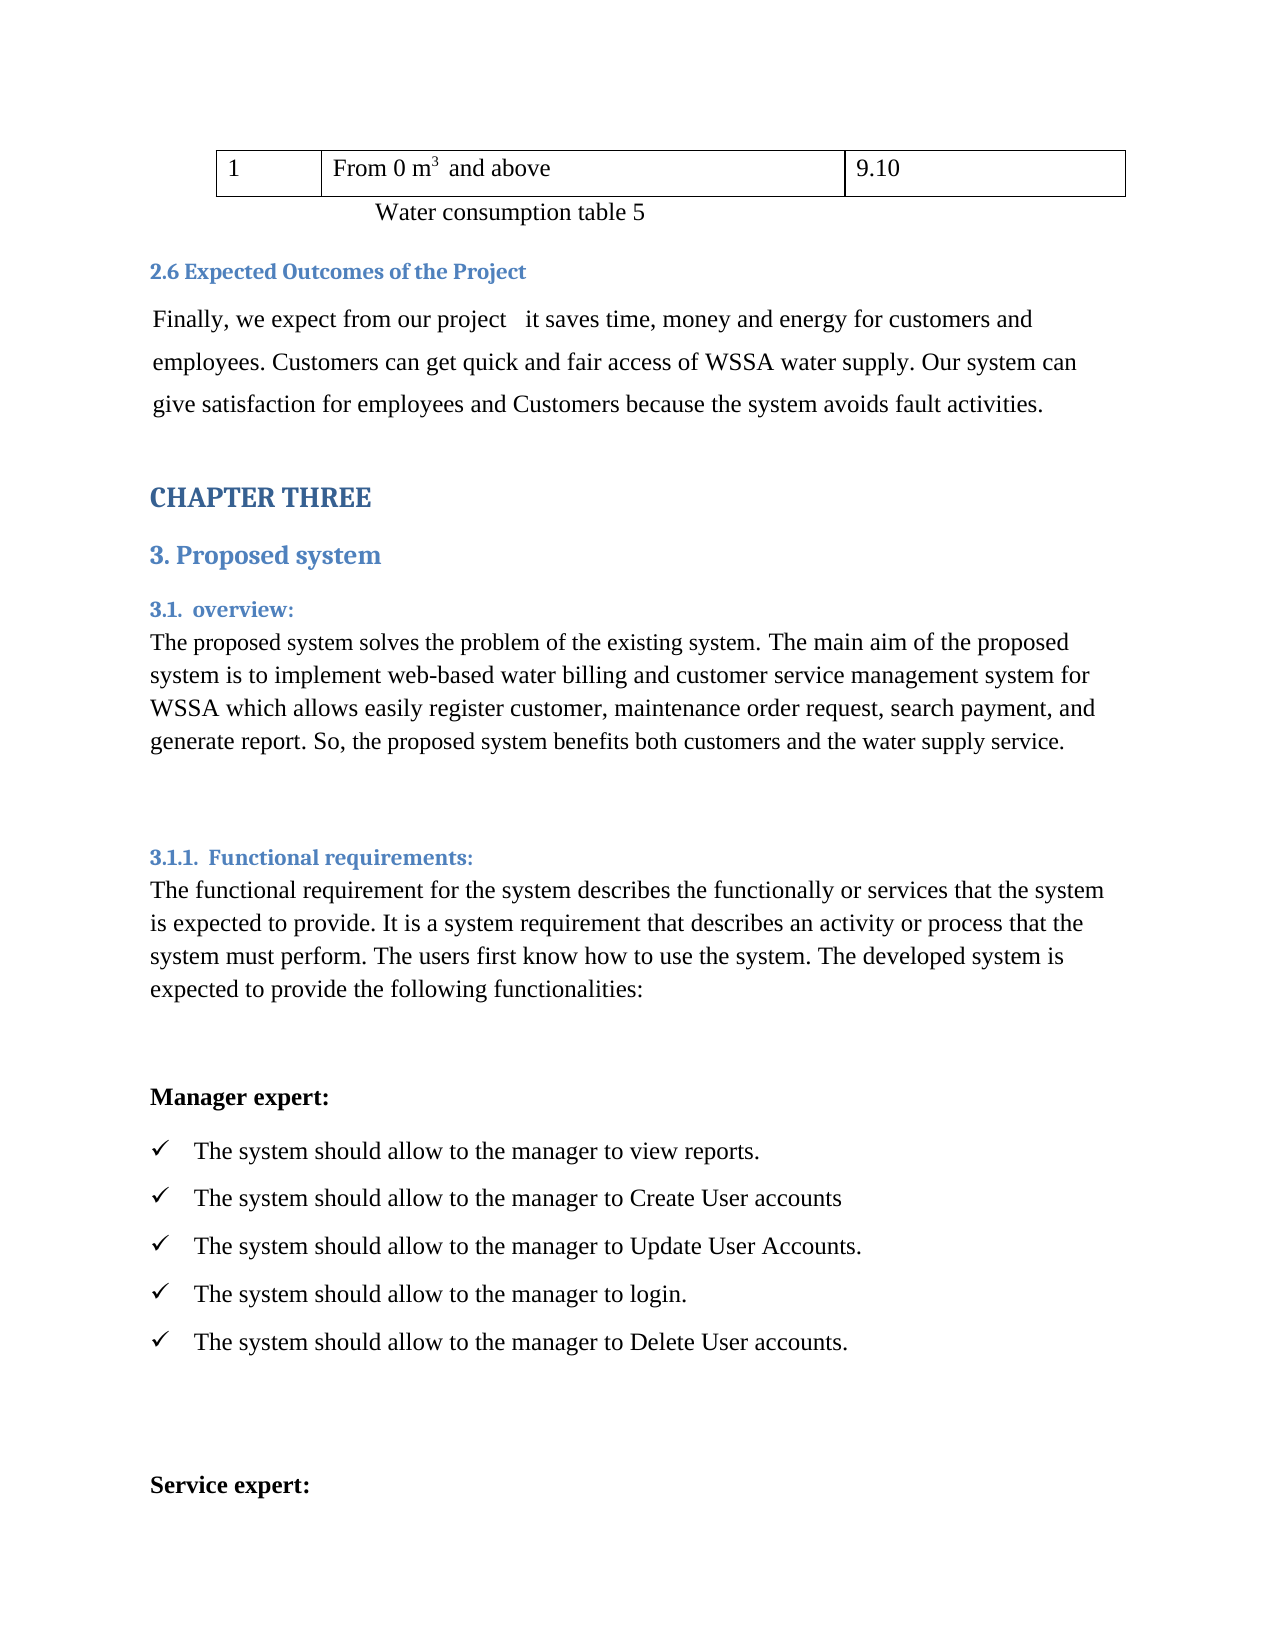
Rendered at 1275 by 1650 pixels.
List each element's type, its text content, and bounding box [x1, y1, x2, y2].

table_cell 9.10 [846, 151, 1125, 196]
subtitle 3. Proposed system [150, 540, 1125, 572]
subtitle CHAPTER THREE [150, 481, 1125, 514]
subtitle 3.1.1. Functional requirements: [150, 845, 1125, 871]
list The system should allow to the manager to Delete User accounts. [150, 1327, 1125, 1355]
list The system should allow to the manager to Create User accounts [150, 1183, 1125, 1212]
table_cell 1 [217, 151, 321, 196]
text Manager expert: [150, 1082, 1125, 1111]
subtitle 3.1. overview: [150, 597, 1125, 623]
text The proposed system solves the problem of the existing system. The main aim of the proposed system is to implement web-based water billing and customer service management system for WSSA which allows easily register customer, maintenance order request, search payment, and generate report. So, the proposed system benefits both customers and the water supply service. [150, 627, 1125, 755]
text Finally, we expect from our project it saves time, money and energy for customers and employees. Customers can get quick and fair access of WSSA water supply. Our system can give satisfaction for employees and Customers because the system avoids fault activities. [152, 304, 1124, 418]
text Water consumption table 5 [302, 197, 1124, 226]
list The system should allow to the manager to login. [150, 1279, 1125, 1308]
subtitle 2.6 Expected Outcomes of the Project [150, 258, 1124, 285]
text The functional requirement for the system describes the functionally or services that the system is expected to provide. It is a system requirement that describes an activity or process that the system must perform. The users first know how to use the system. The developed system is expected to provide the following functionalities: [150, 875, 1125, 1003]
table_cell From 0 m3 and above [322, 151, 844, 196]
list The system should allow to the manager to view reports. [150, 1136, 1125, 1164]
text Service expert: [150, 1470, 1125, 1498]
list The system should allow to the manager to Update User Accounts. [150, 1231, 1125, 1260]
